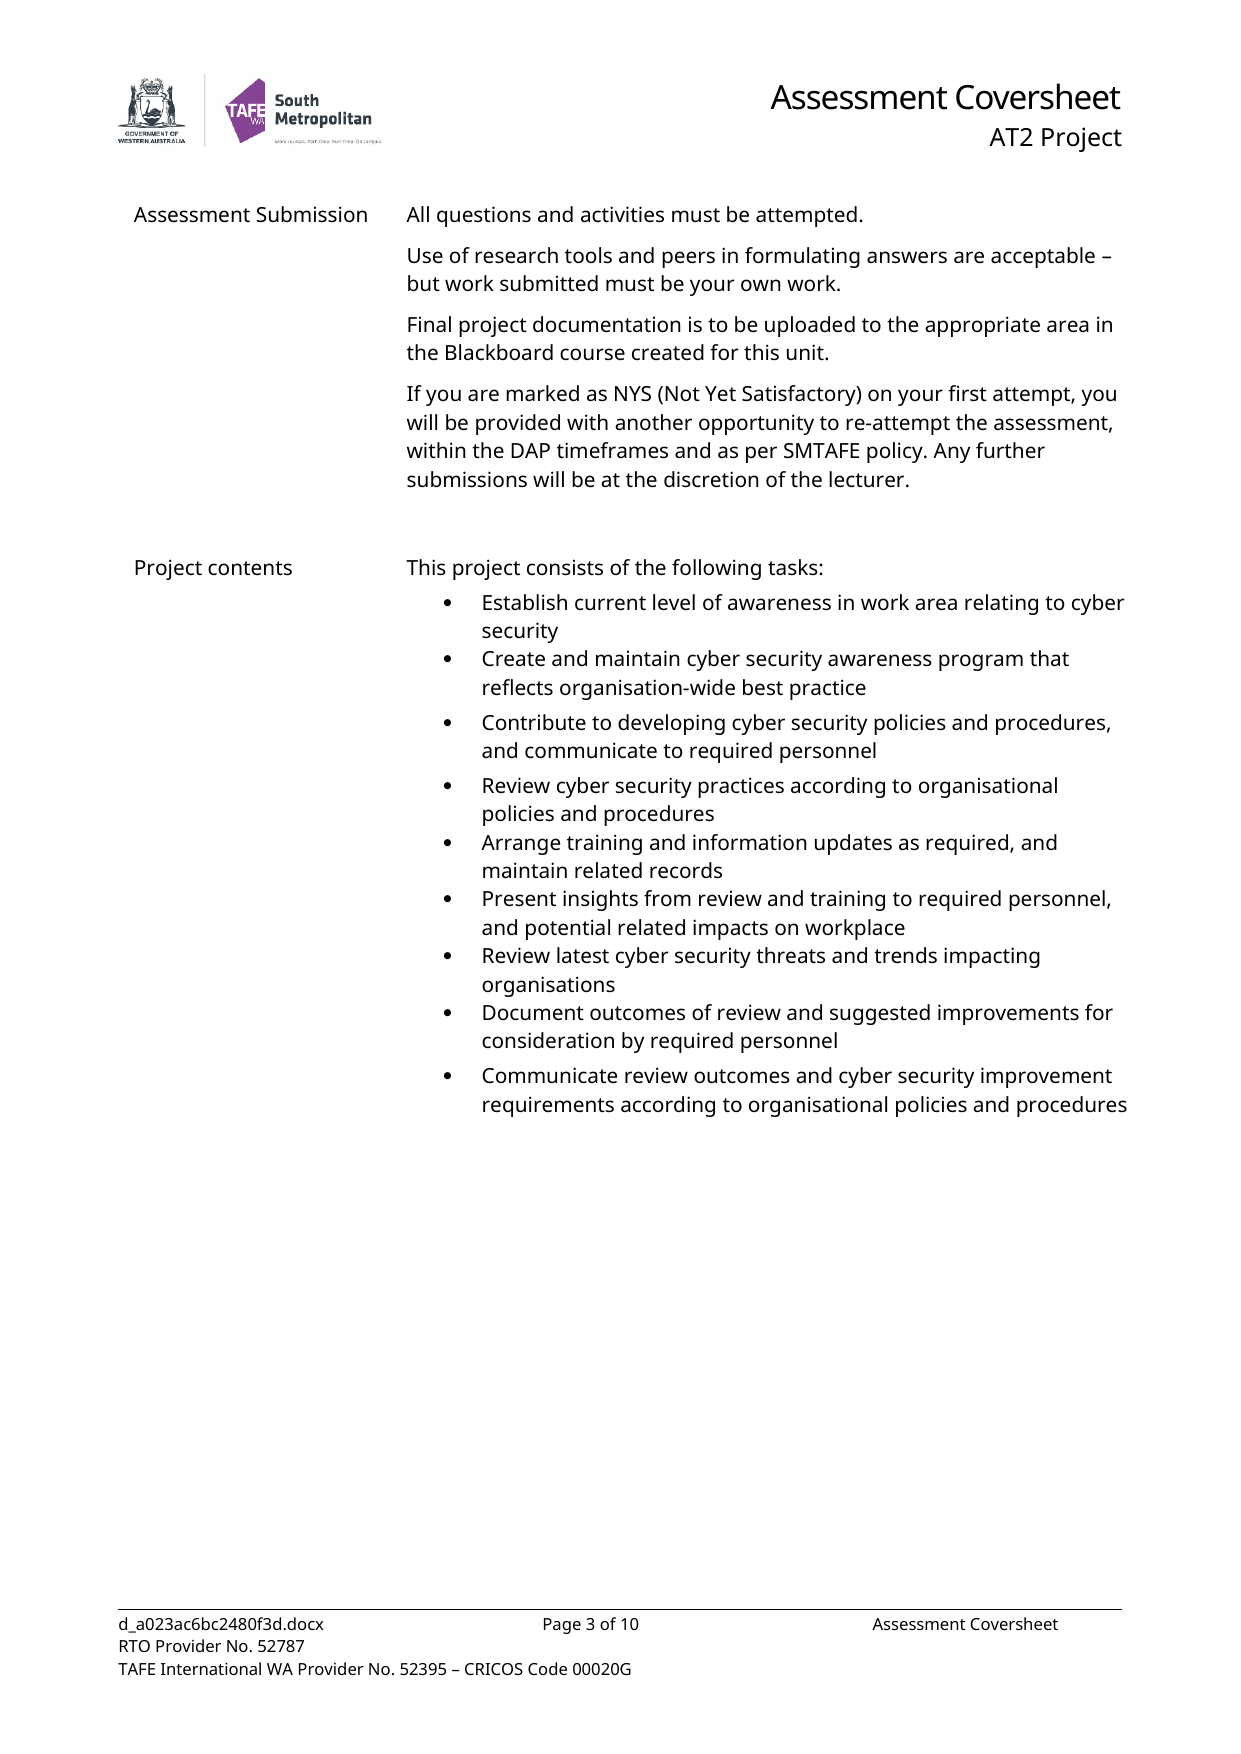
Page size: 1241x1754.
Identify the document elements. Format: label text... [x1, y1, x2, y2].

table_cell All questions and activities must be attempted. Use of research tools and peers in formulating answers are acceptable – but work submitted must be your own work. Final project documentation is to be uploaded to the appropriate area in the Blackboard course created for this unit. If you are marked as NYS (Not Yet Satisfactory) on your first attempt, you will be provided with another opportunity to re-attempt the assessment, within the DAP timeframes and as per SMTAFE policy. Any further submissions will be at the discretion of the lecturer. [395, 187, 1148, 547]
picture [118, 74, 382, 147]
table_cell Assessment Submission [100, 187, 395, 547]
table_cell Project contents [100, 547, 395, 1124]
table_cell This project consists of the following tasks: Establish current level of awareness in work area relating to cyber security Create and maintain cyber security awareness program that reflects organisation-wide best practice Contribute to developing cyber security policies and procedures, and communicate to required personnel Review cyber security practices according to organisational policies and procedures Arrange training and information updates as required, and maintain related records Present insights from review and training to required personnel, and potential related impacts on workplace Review latest cyber security threats and trends impacting organisations Document outcomes of review and suggested improvements for consideration by required personnel Communicate review outcomes and cyber security improvement requirements according to organisational policies and procedures [395, 547, 1148, 1124]
